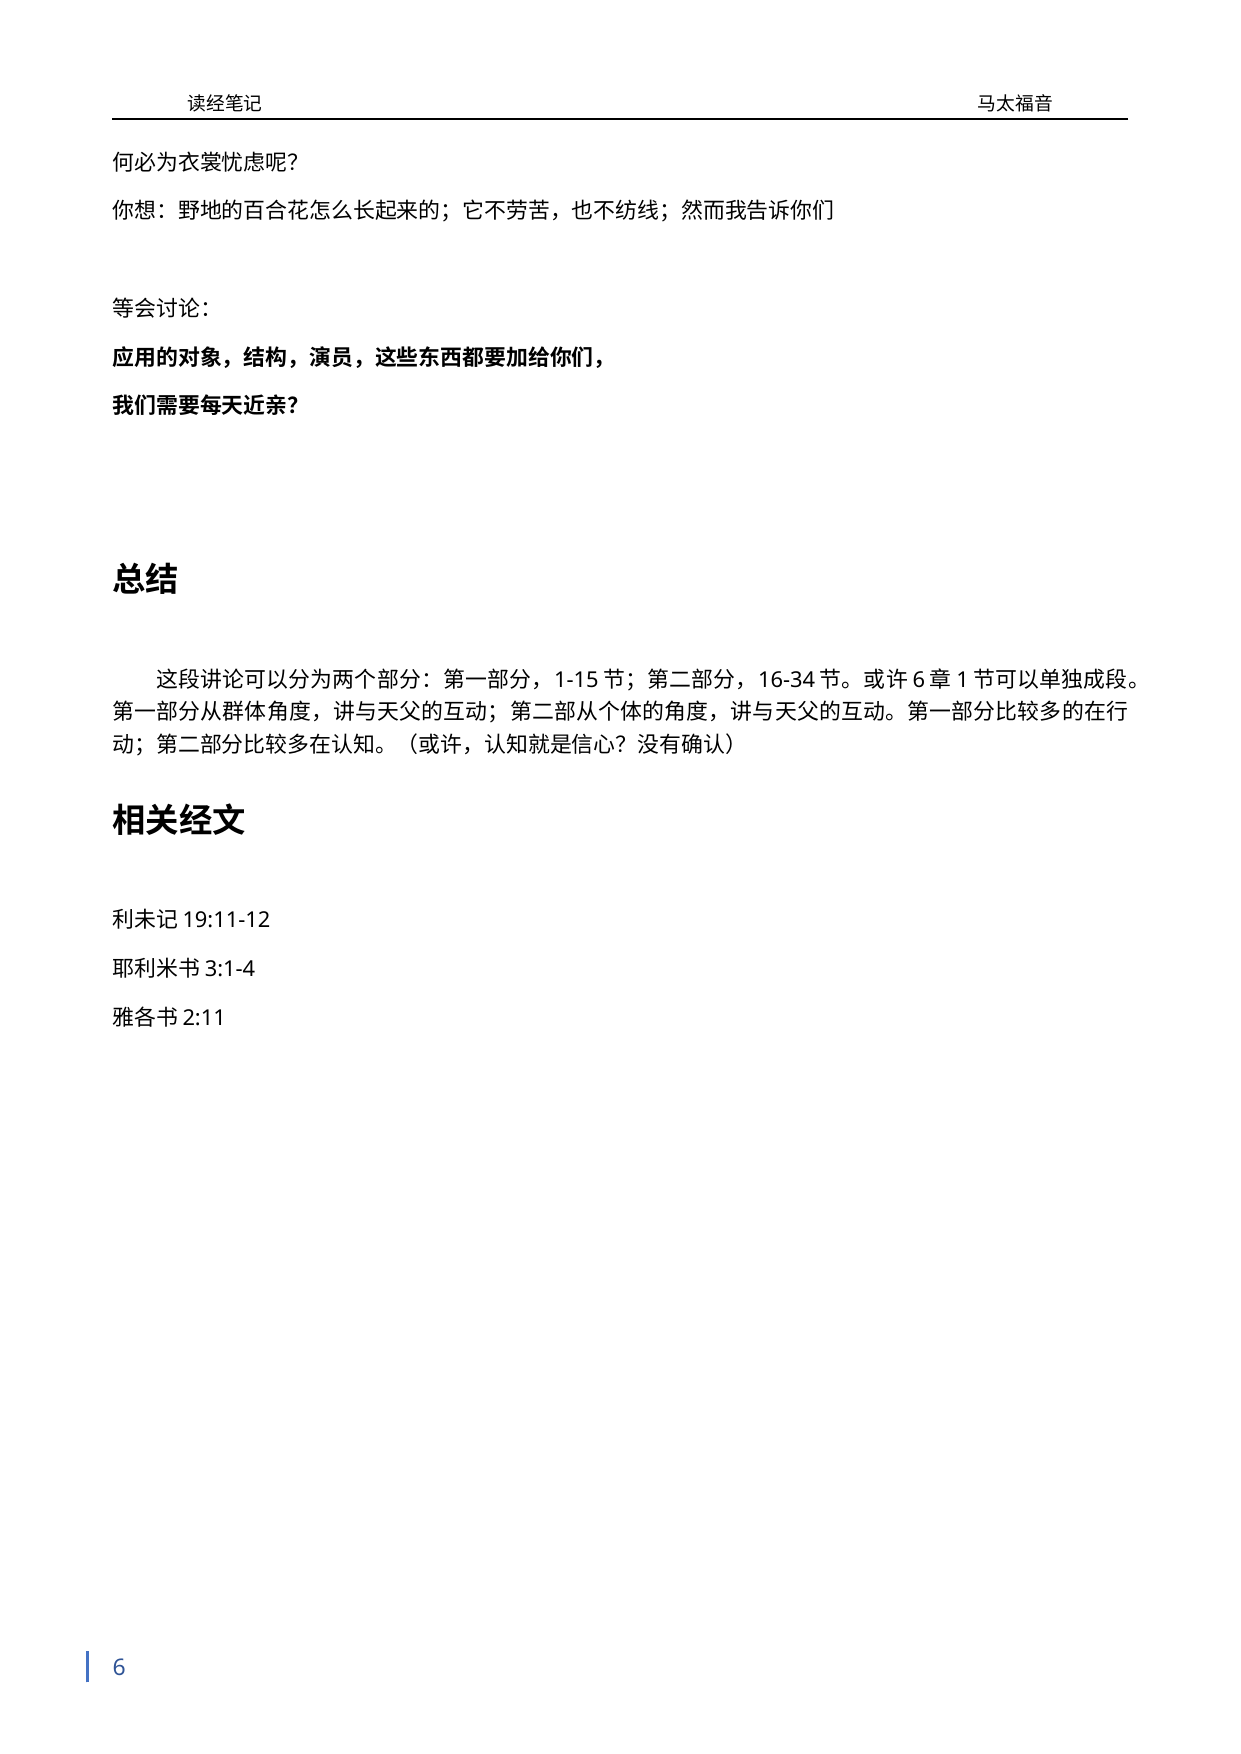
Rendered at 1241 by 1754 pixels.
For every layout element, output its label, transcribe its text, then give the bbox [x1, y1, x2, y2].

text 这段讲论可以分为两个部分：第一部分，1-15节；第二部分，16-34节。或许6章1节可以单独成段。第一部分从群体角度，讲与天父的互动；第二部从个体的角度，讲与天父的互动。第一部分比较多的在行动；第二部分比较多在认知。（或许，认知就是信心？没有确认） [112, 661, 1128, 759]
subtitle 总结 [112, 545, 1128, 610]
subtitle 相关经文 [112, 786, 1128, 851]
text 你想：野地的百合花怎么长起来的；它不劳苦，也不纺线；然而我告诉你们 [112, 193, 1128, 225]
text 何必为衣裳忧虑呢？ [112, 144, 1128, 177]
text 我们需要每天近亲？ [112, 388, 1128, 420]
text 应用的对象，结构，演员，这些东西都要加给你们， [112, 339, 1128, 372]
text 雅各书2:11 [112, 1000, 1128, 1032]
text 耶利米书 3:1-4 [112, 951, 1128, 983]
text 等会讨论： [112, 290, 1128, 323]
text 利未记19:11-12 [112, 902, 1128, 935]
